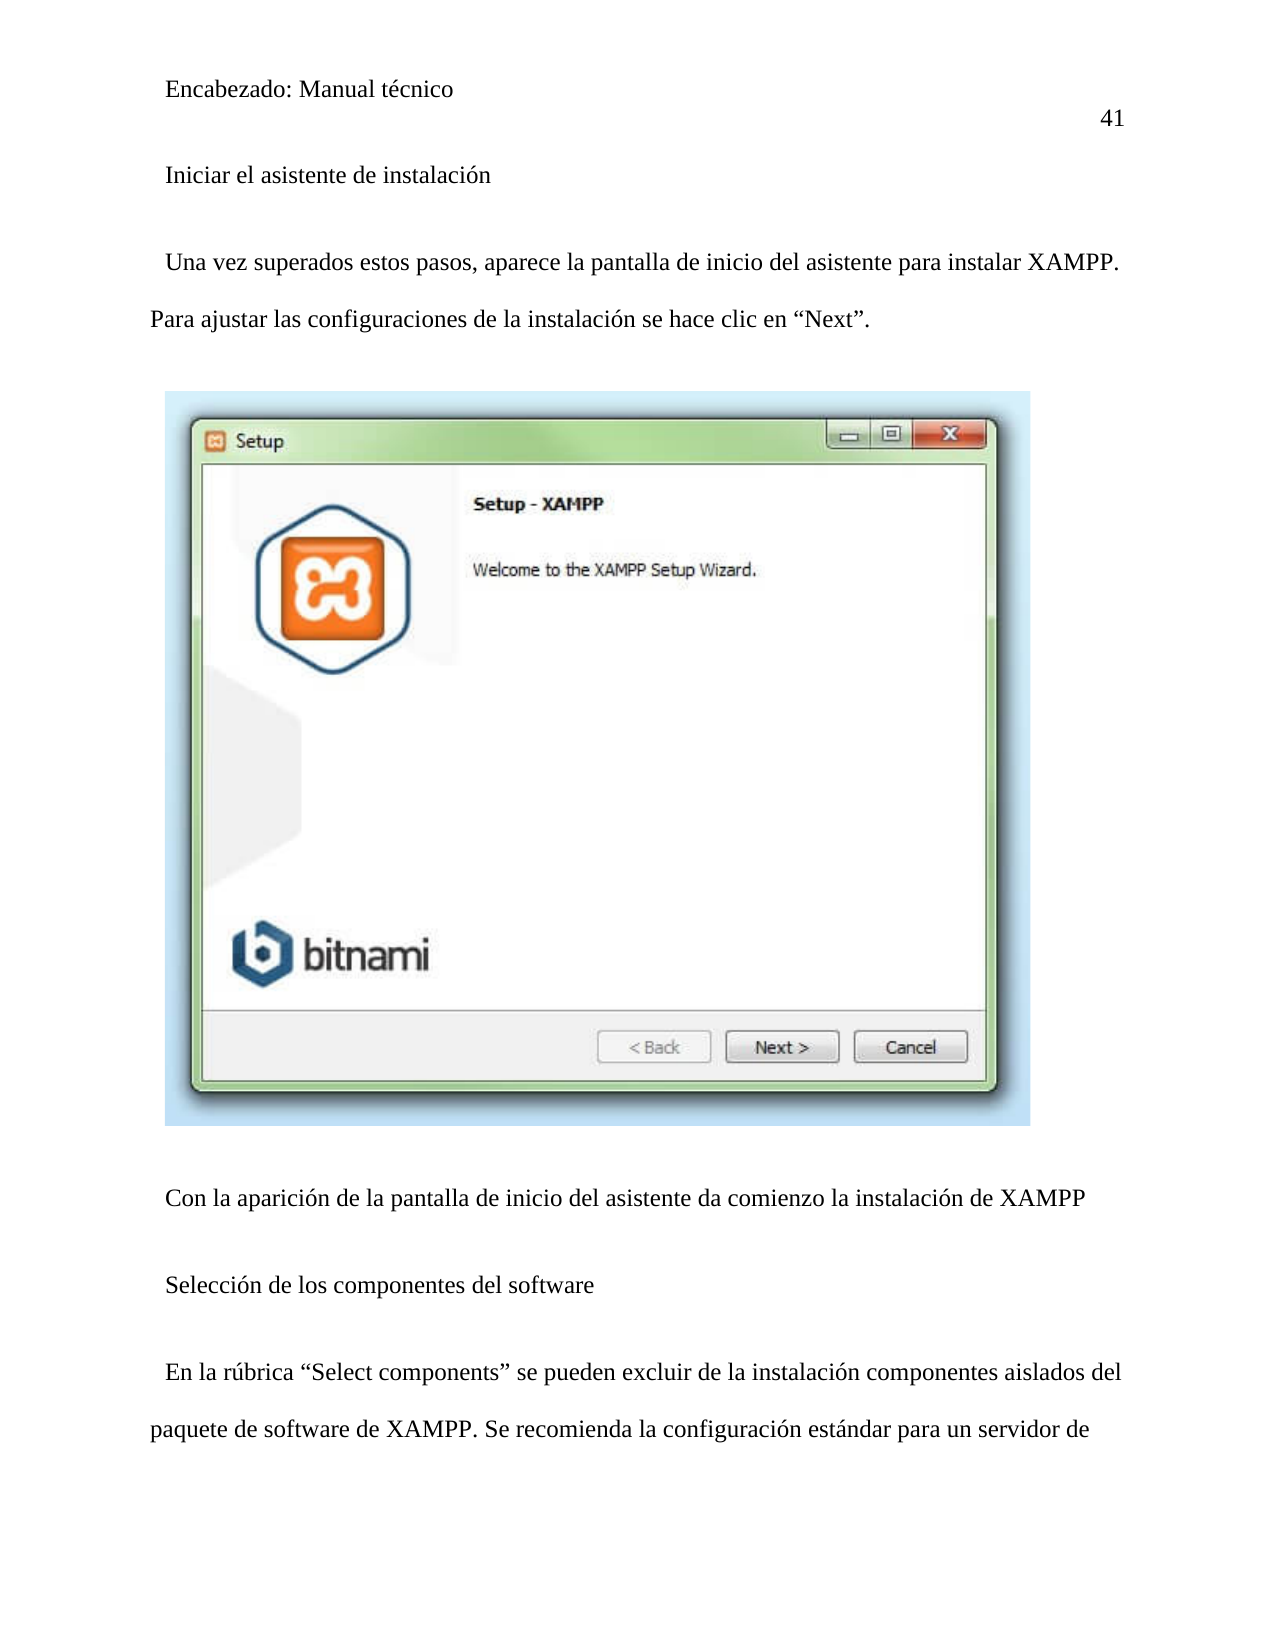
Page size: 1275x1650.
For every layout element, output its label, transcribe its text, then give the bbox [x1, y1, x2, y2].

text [150, 1357, 1125, 1443]
text Iniciar el asistente de instalación [150, 160, 1125, 189]
picture [164, 391, 1031, 1126]
text Con la aparición de la pantalla de inicio del asistente da comienzo la instalación de XAMPP [150, 1183, 1125, 1212]
text Una vez superados estos pasos, aparece la pantalla de inicio del asistente para instalar XAMPP. Para ajustar las configuraciones de la instalación se hace clic en “Next”. [150, 247, 1125, 333]
text Selección de los componentes del software [150, 1270, 1125, 1299]
